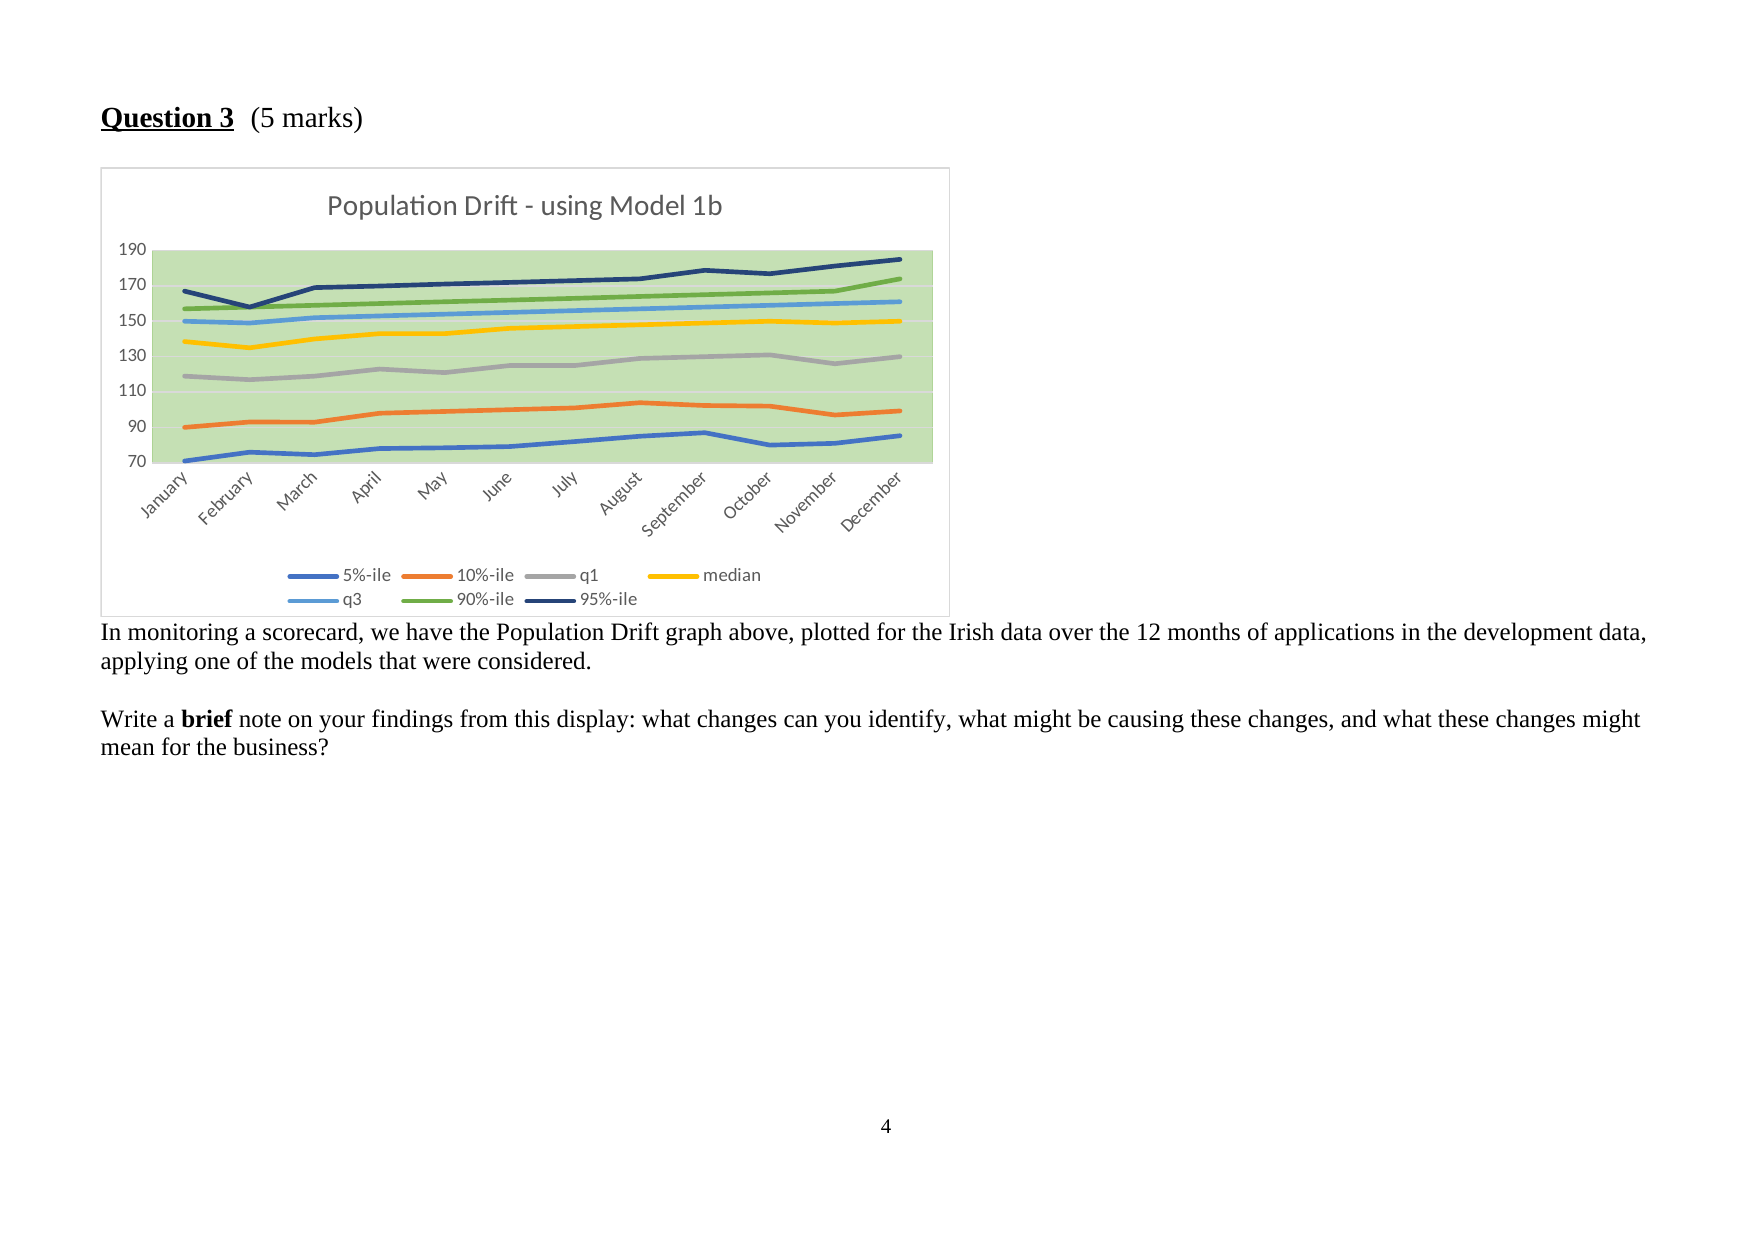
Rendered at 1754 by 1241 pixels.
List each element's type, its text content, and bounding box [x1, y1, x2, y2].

text Write a brief note on your findings from this display: what changes can you identify, what might be causing these changes, and what these changes might mean for the business? [100, 704, 1671, 761]
text Question 3 (5 marks) [100, 100, 1671, 134]
text In monitoring a scorecard, we have the Population Drift graph above, plotted for the Irish data over the 12 months of applications in the development data, applying one of the models that were considered. [100, 617, 1671, 675]
